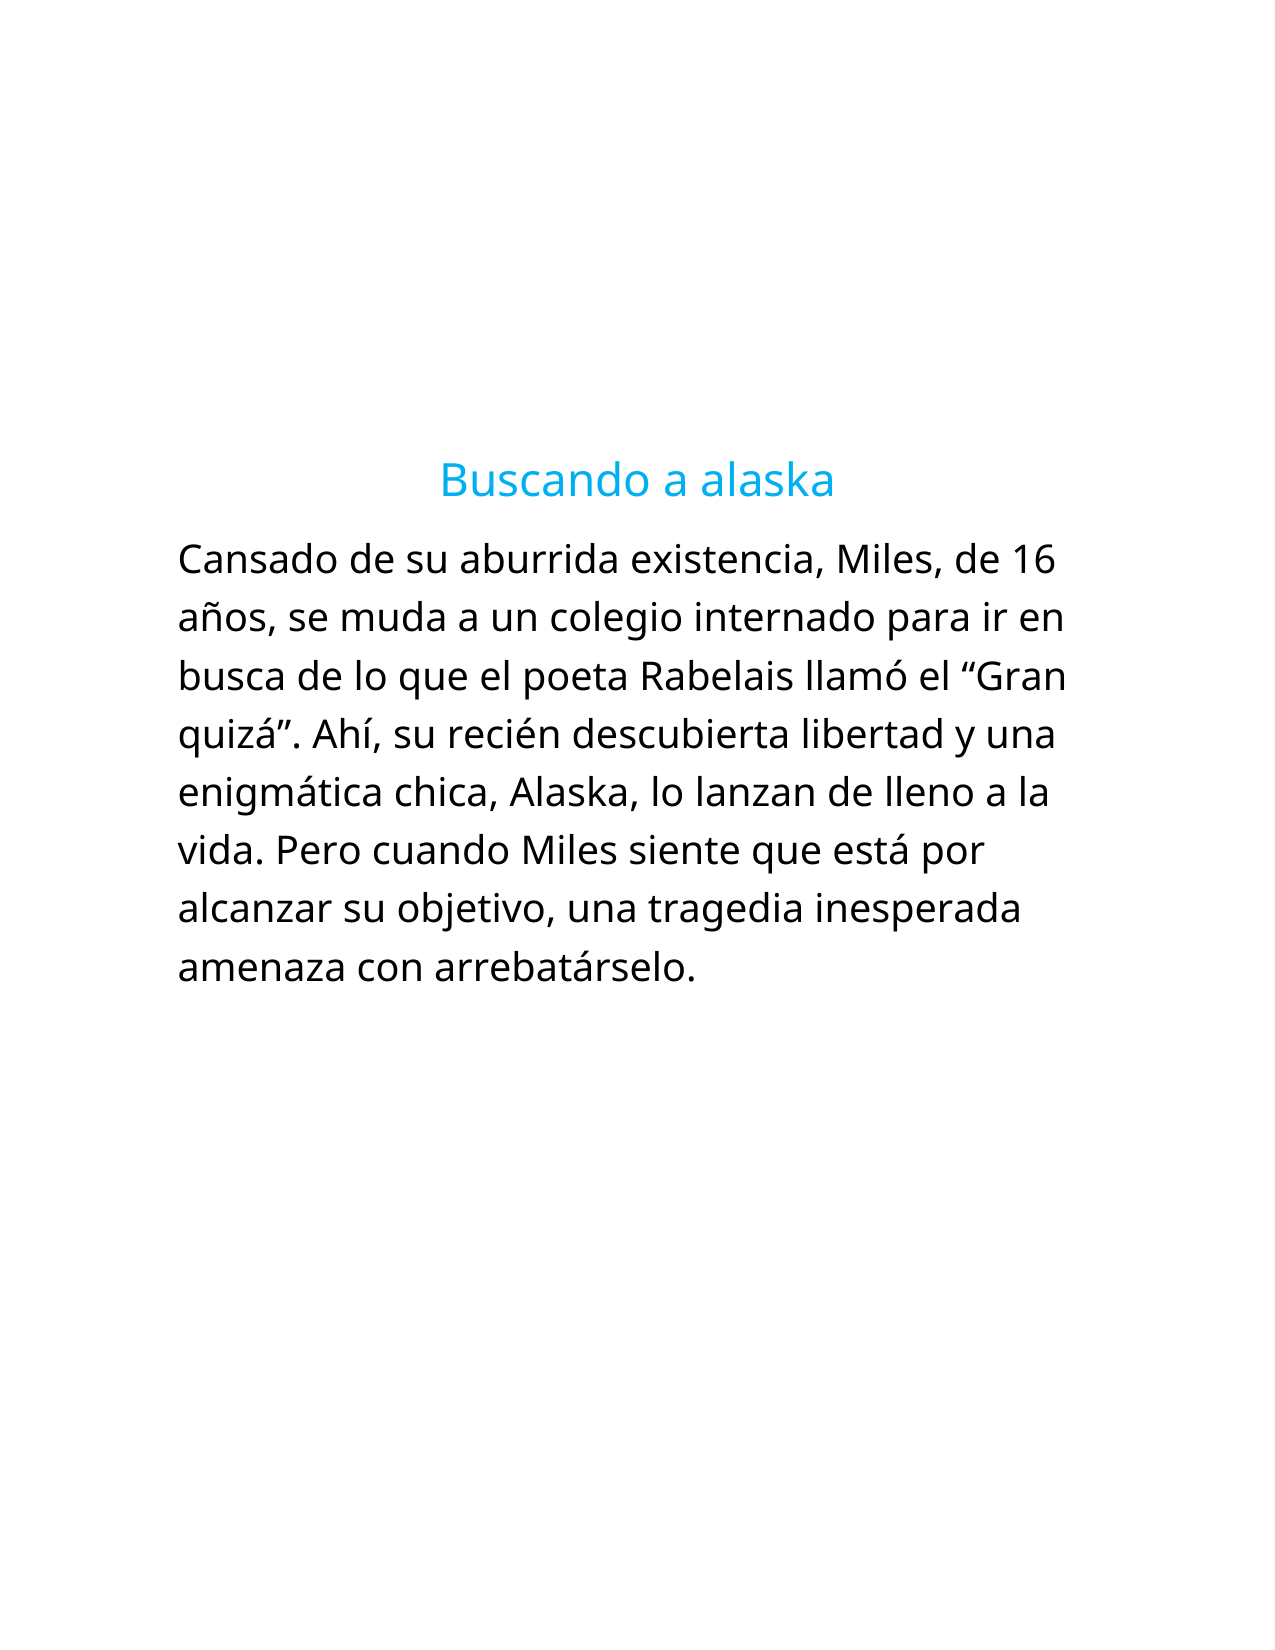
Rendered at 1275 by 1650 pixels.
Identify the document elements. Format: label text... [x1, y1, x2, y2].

text Buscando a alaska [177, 447, 1098, 509]
text Cansado de su aburrida existencia, Miles, de 16 años, se muda a un colegio internado para ir en busca de lo que el poeta Rabelais llamó el “Gran quizá”. Ahí, su recién descubierta libertad y una enigmática chica, Alaska, lo lanzan de lleno a la vida. Pero cuando Miles siente que está por alcanzar su objetivo, una tragedia inesperada amenaza con arrebatárselo. [177, 531, 1098, 993]
